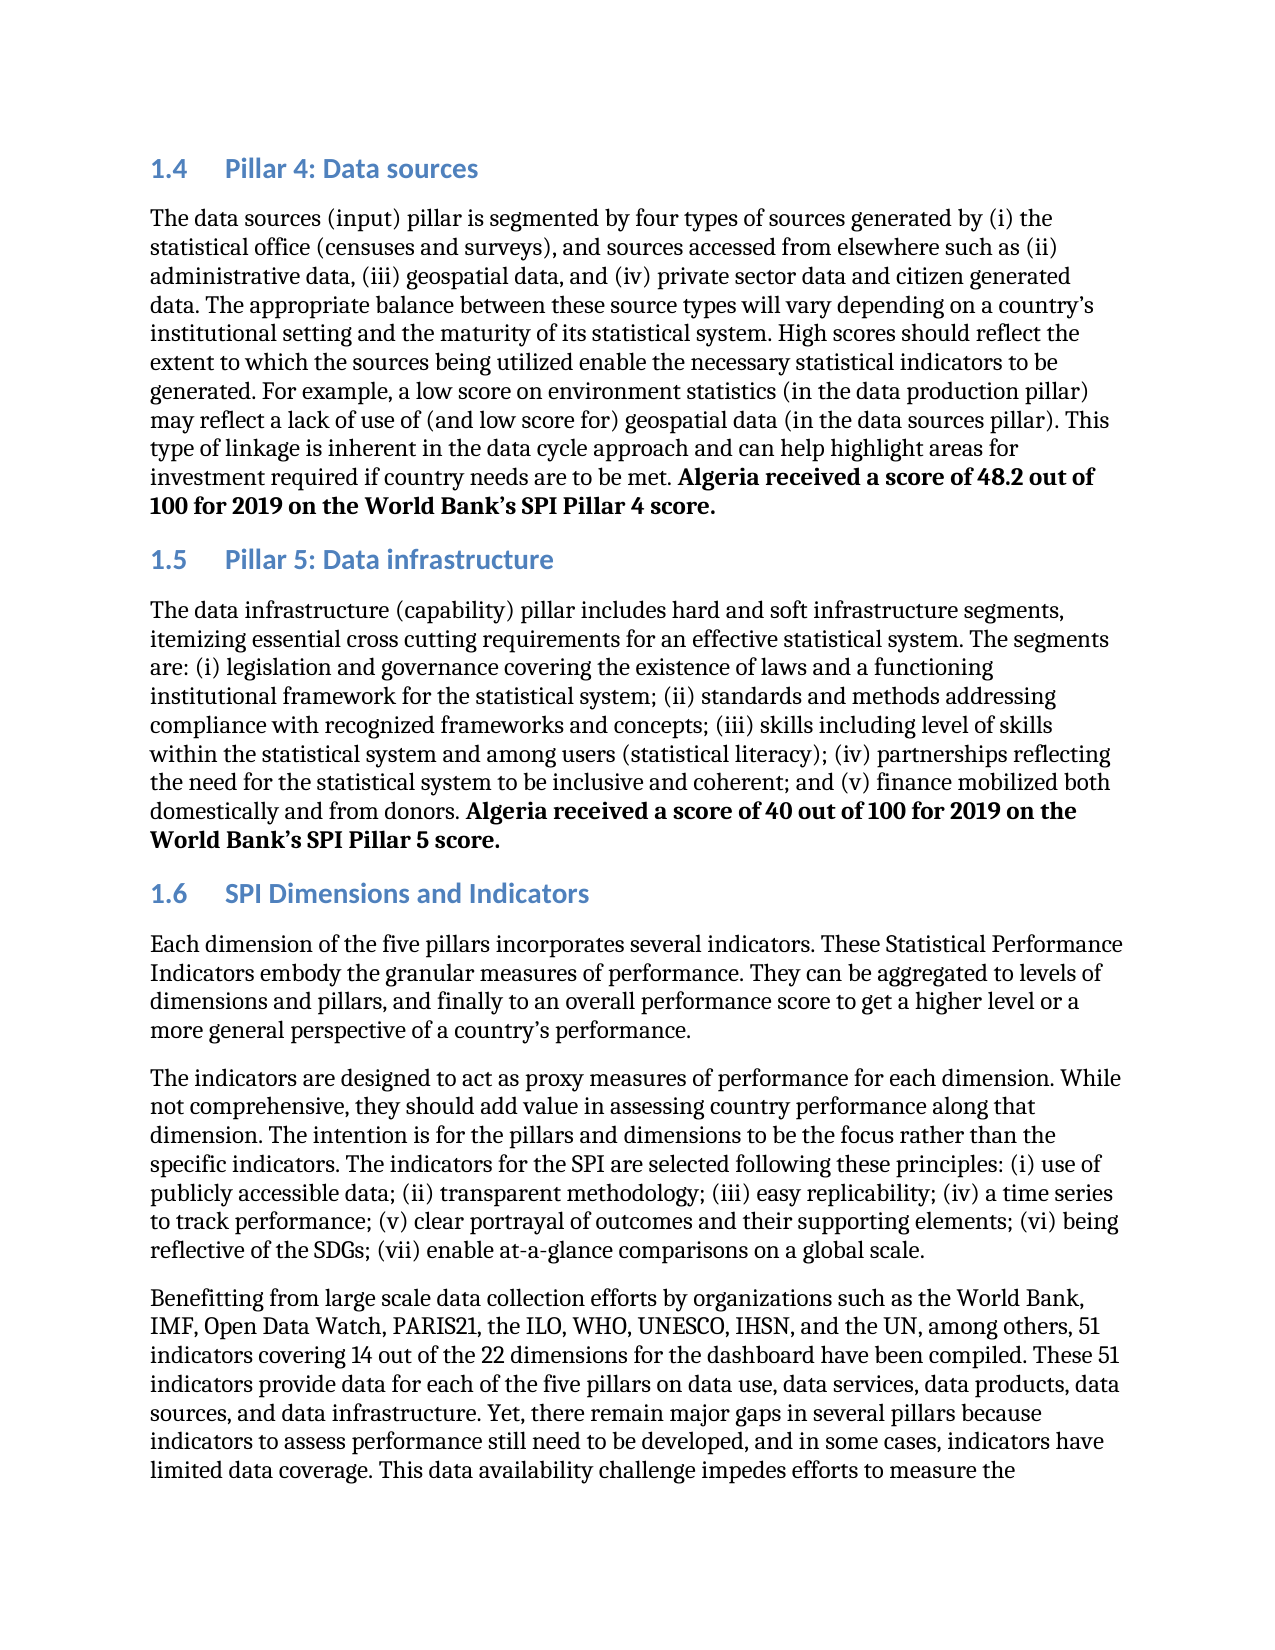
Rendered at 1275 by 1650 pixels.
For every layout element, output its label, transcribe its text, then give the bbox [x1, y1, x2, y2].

text Each dimension of the five pillars incorporates several indicators. These Statistical Performance Indicators embody the granular measures of performance. They can be aggregated to levels of dimensions and pillars, and finally to an overall performance score to get a higher level or a more general perspective of a country’s performance. [150, 930, 1125, 1045]
subtitle 1.4 Pillar 4: Data sources [150, 150, 1125, 186]
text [150, 1283, 1125, 1485]
text The indicators are designed to act as proxy measures of performance for each dimension. While not comprehensive, they should add value in assessing country performance along that dimension. The intention is for the pillars and dimensions to be the focus rather than the specific indicators. The indicators for the SPI are selected following these principles: (i) use of publicly accessible data; (ii) transparent methodology; (iii) easy replicability; (iv) a time series to track performance; (v) clear portrayal of outcomes and their supporting elements; (vi) being reflective of the SDGs; (vii) enable at-a-glance comparisons on a global scale. [150, 1063, 1125, 1265]
subtitle 1.6 SPI Dimensions and Indicators [150, 875, 1125, 911]
subtitle 1.5 Pillar 5: Data infrastructure [150, 541, 1125, 577]
text The data sources (input) pillar is segmented by four types of sources generated by (i) the statistical office (censuses and surveys), and sources accessed from elsewhere such as (ii) administrative data, (iii) geospatial data, and (iv) private sector data and citizen generated data. The appropriate balance between these source types will vary depending on a country’s institutional setting and the maturity of its statistical system. High scores should reflect the extent to which the sources being utilized enable the necessary statistical indicators to be generated. For example, a low score on environment statistics (in the data production pillar) may reflect a lack of use of (and low score for) geospatial data (in the data sources pillar). This type of linkage is inherent in the data cycle approach and can help highlight areas for investment required if country needs are to be met. Algeria received a score of 48.2 out of 100 for 2019 on the World Bank’s SPI Pillar 4 score. [150, 204, 1125, 521]
text The data infrastructure (capability) pillar includes hard and soft infrastructure segments, itemizing essential cross cutting requirements for an effective statistical system. The segments are: (i) legislation and governance covering the existence of laws and a functioning institutional framework for the statistical system; (ii) standards and methods addressing compliance with recognized frameworks and concepts; (iii) skills including level of skills within the statistical system and among users (statistical literacy); (iv) partnerships reflecting the need for the statistical system to be inclusive and coherent; and (v) finance mobilized both domestically and from donors. Algeria received a score of 40 out of 100 for 2019 on the World Bank’s SPI Pillar 5 score. [150, 596, 1125, 854]
